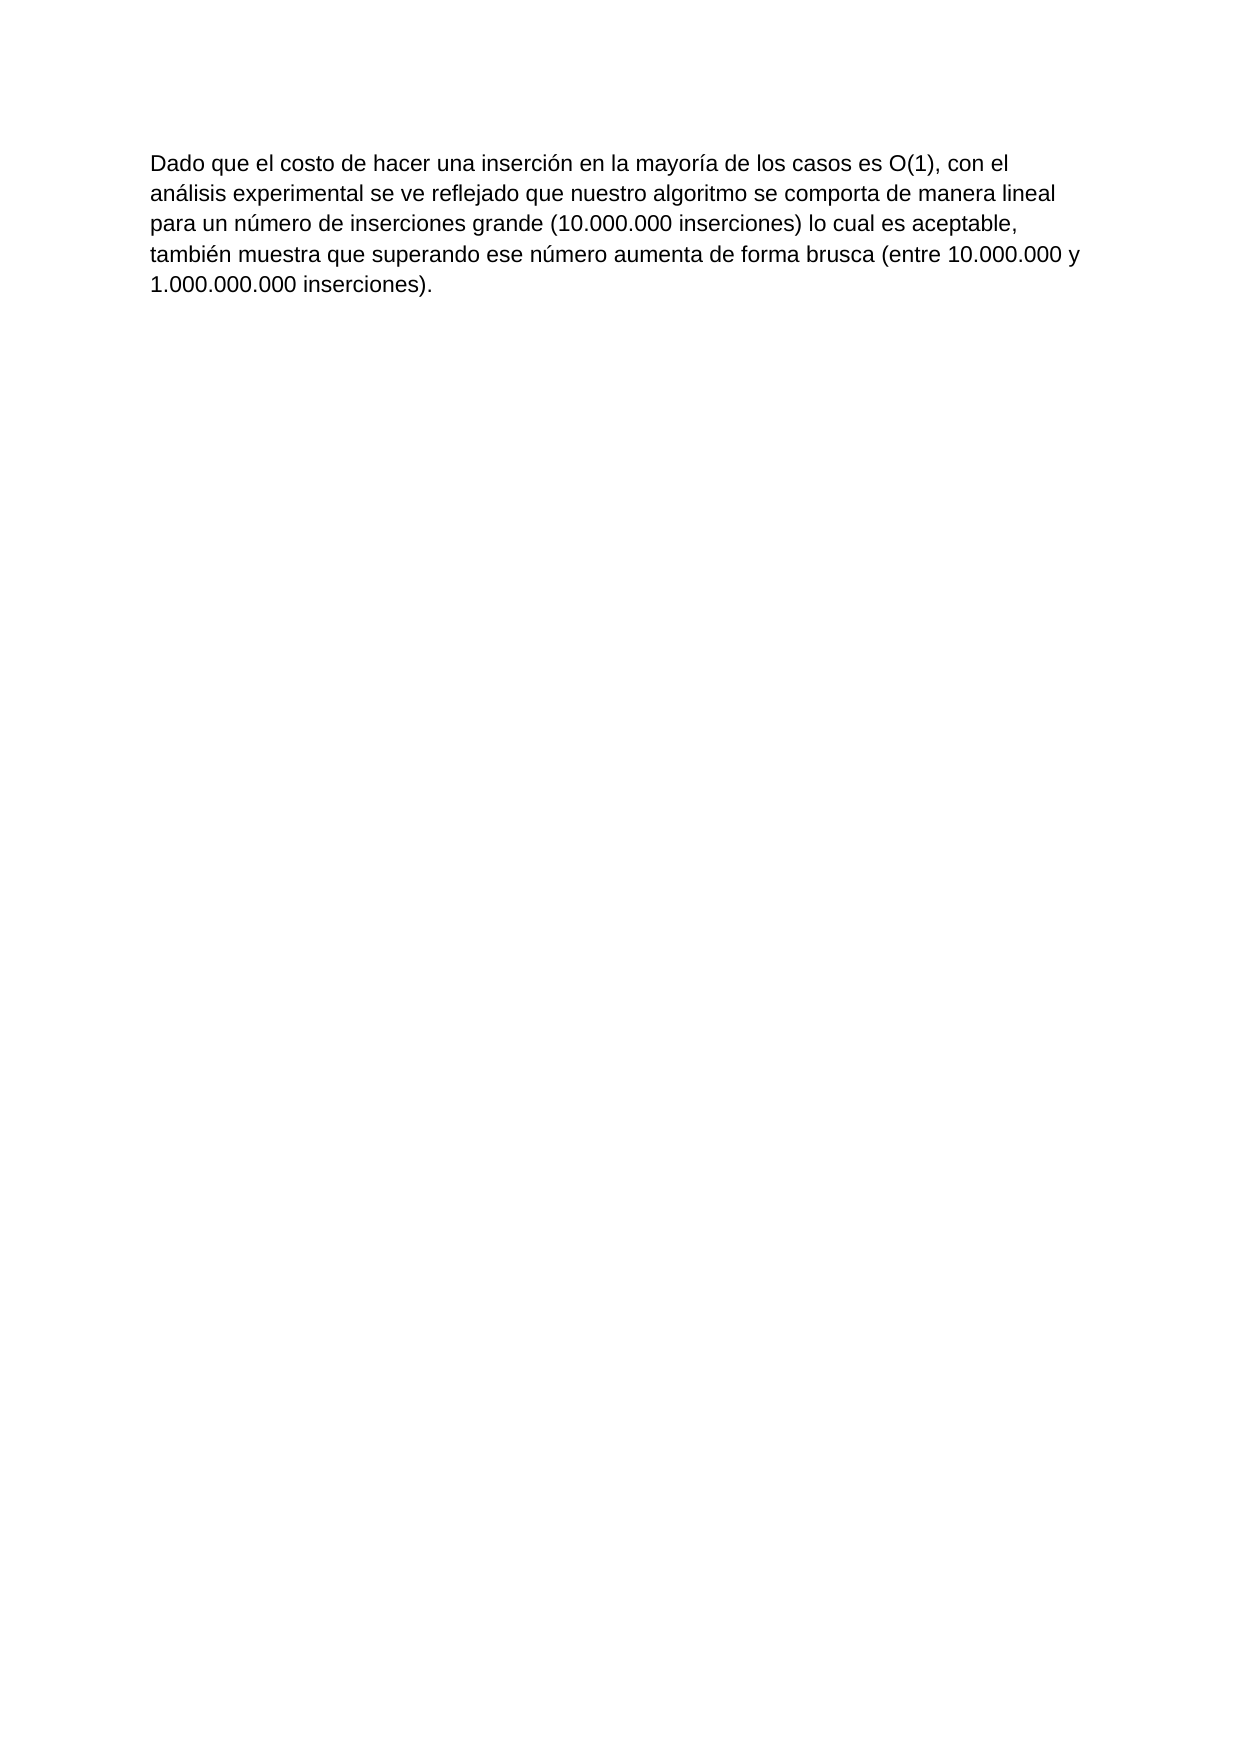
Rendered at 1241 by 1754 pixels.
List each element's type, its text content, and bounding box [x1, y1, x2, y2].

text Dado que el costo de hacer una inserción en la mayoría de los casos es O(1), con el análisis experimental se ve reflejado que nuestro algoritmo se comporta de manera lineal para un número de inserciones grande (10.000.000 inserciones) lo cual es aceptable, también muestra que superando ese número aumenta de forma brusca (entre 10.000.000 y 1.000.000.000 inserciones). [150, 150, 1090, 297]
